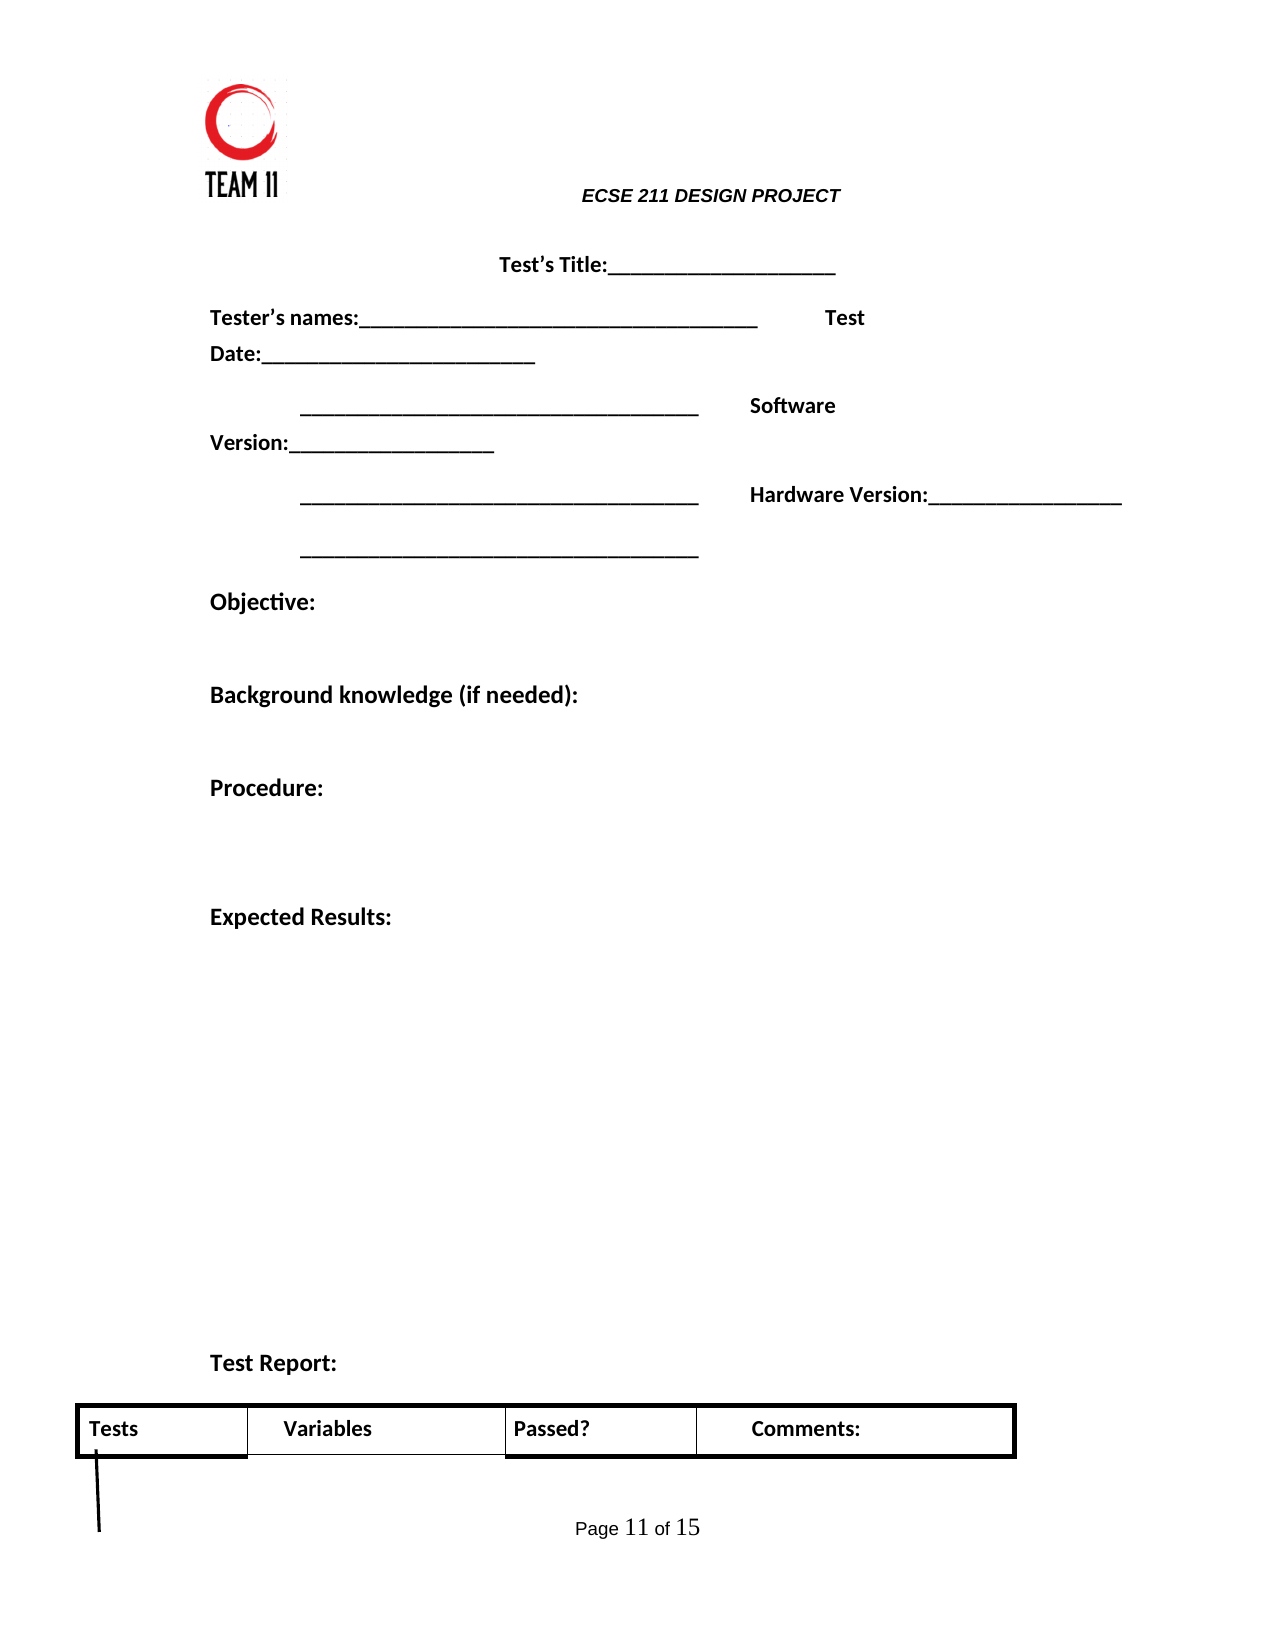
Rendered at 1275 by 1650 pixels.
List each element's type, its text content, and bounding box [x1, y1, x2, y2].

table_header Passed? [506, 1408, 696, 1454]
text ___________________________________ [210, 533, 1125, 561]
table_header Variables [248, 1408, 505, 1454]
text Test’s Title:____________________ [210, 250, 1125, 278]
text Background knowledge (if needed): [210, 679, 1125, 709]
text Procedure: [210, 772, 1125, 802]
text ___________________________________ Software Version:__________________ [210, 392, 1125, 456]
text Tester’s names:___________________________________ Test Date:________________________ [210, 303, 1125, 367]
text ___________________________________ Hardware Version:_________________ [210, 481, 1125, 509]
table_header Comments: [697, 1408, 1012, 1454]
text Test Report: [210, 1347, 1125, 1378]
text Objective: [210, 586, 1125, 617]
text Expected Results: [210, 901, 1125, 932]
table_header Tests [80, 1408, 247, 1454]
picture [197, 75, 288, 203]
